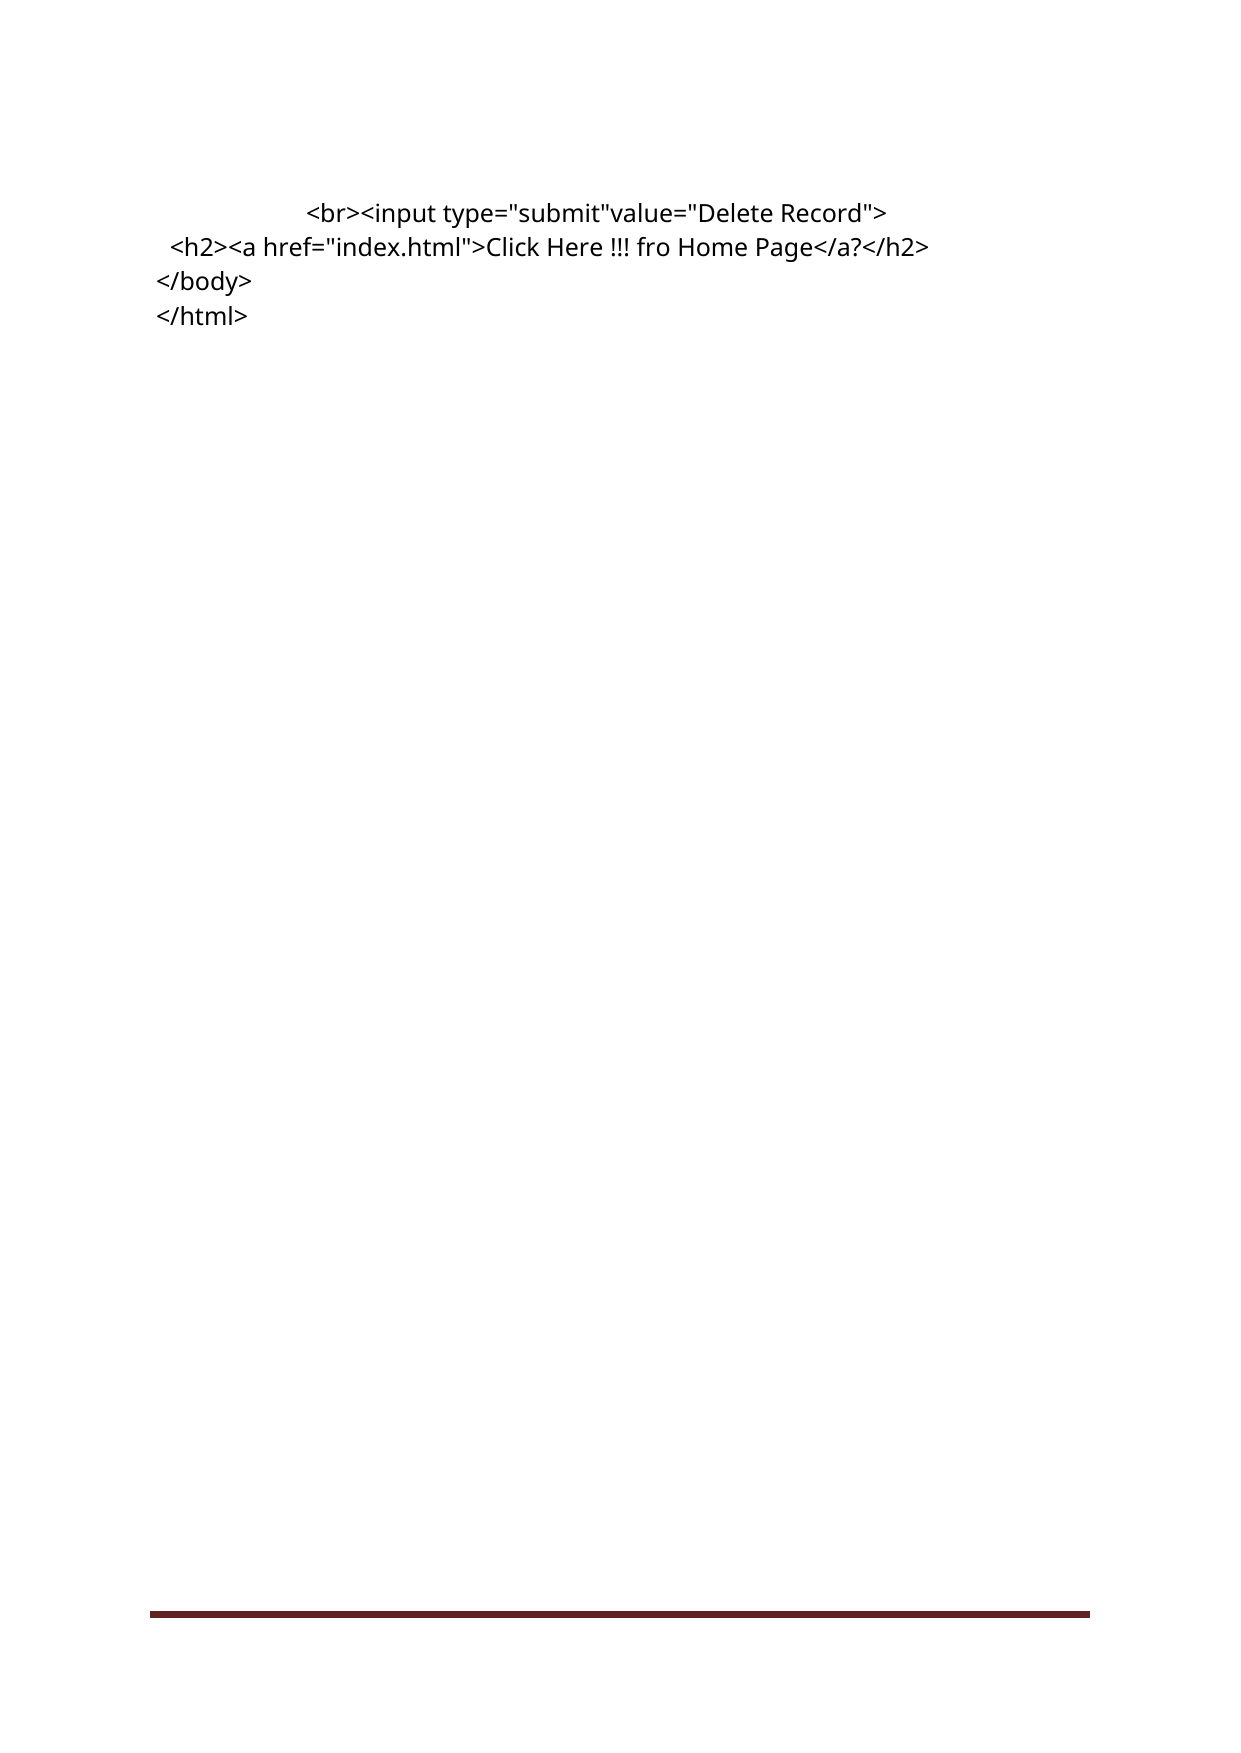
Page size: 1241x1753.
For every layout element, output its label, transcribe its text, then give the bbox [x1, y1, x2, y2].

text </body> [156, 264, 1161, 298]
text </html> [156, 298, 1161, 332]
text <br><input type="submit"value="Delete Record"> [306, 196, 1161, 230]
text <h2><a href="index.html">Click Here !!! fro Home Page</a?</h2> [169, 230, 1161, 264]
